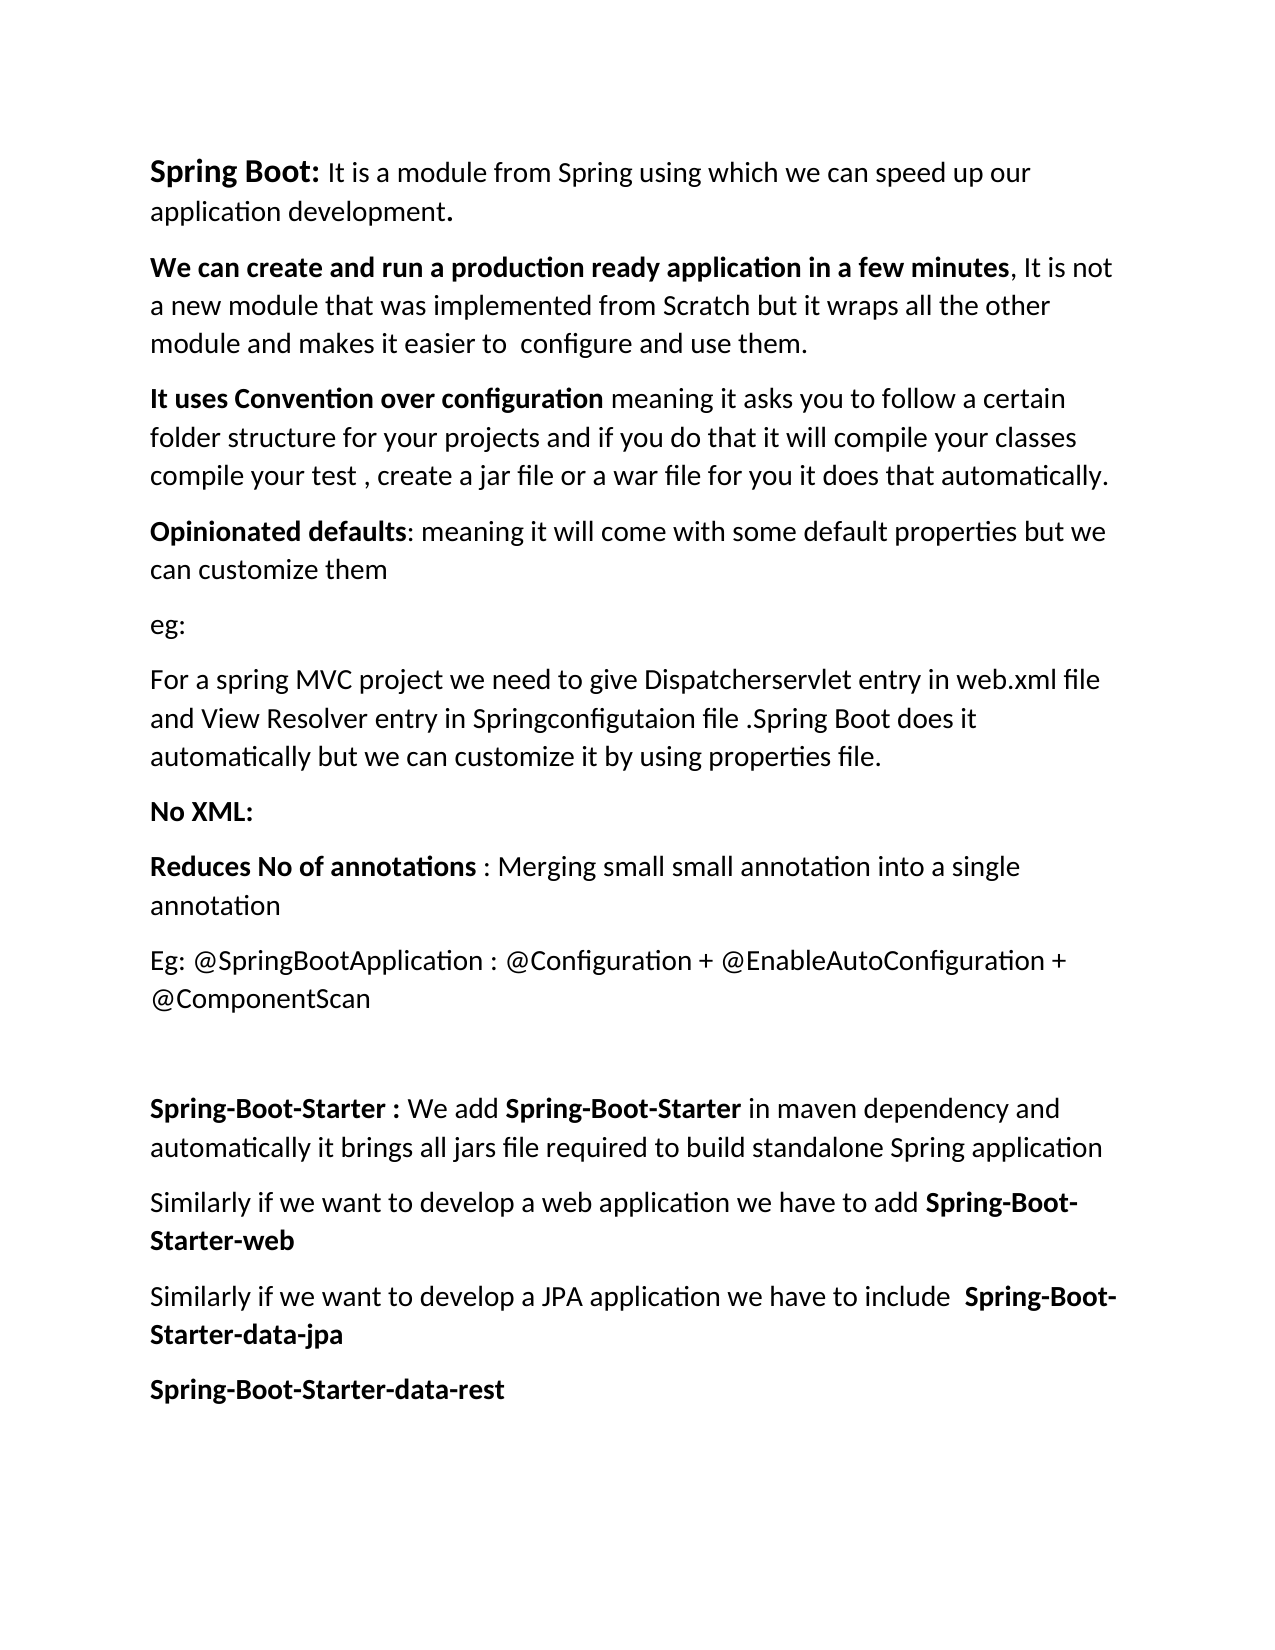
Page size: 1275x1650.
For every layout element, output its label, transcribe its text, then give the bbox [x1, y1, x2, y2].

text For a spring MVC project we need to give Dispatcherservlet entry in web.xml file and View Resolver entry in Springconfigutaion file .Spring Boot does it automatically but we can customize it by using properties file. [150, 661, 1125, 774]
text Similarly if we want to develop a JPA application we have to include Spring-Boot-Starter-data-jpa [150, 1278, 1125, 1352]
text It uses Convention over configuration meaning it asks you to follow a certain folder structure for your projects and if you do that it will compile your classes compile your test , create a jar file or a war file for you it does that automatically. [150, 381, 1125, 493]
text Eg: @SpringBootApplication : @Configuration + @EnableAutoConfiguration + @ComponentScan [150, 942, 1125, 1016]
text No XML: [150, 793, 1125, 829]
text Spring Boot: It is a module from Spring using which we can speed up our application development. [150, 150, 1125, 229]
text Spring-Boot-Starter-data-rest [150, 1371, 1125, 1407]
text We can create and run a production ready application in a few minutes, It is not a new module that was implemented from Scratch but it wraps all the other module and makes it easier to configure and use them. [150, 249, 1125, 361]
text Reduces No of annotations : Merging small small annotation into a single annotation [150, 848, 1125, 922]
text Similarly if we want to develop a web application we have to add Spring-Boot-Starter-web [150, 1184, 1125, 1258]
text eg: [150, 606, 1125, 642]
text Spring-Boot-Starter : We add Spring-Boot-Starter in maven dependency and automatically it brings all jars file required to build standalone Spring application [150, 1091, 1125, 1164]
text Opinionated defaults: meaning it will come with some default properties but we can customize them [150, 513, 1125, 587]
